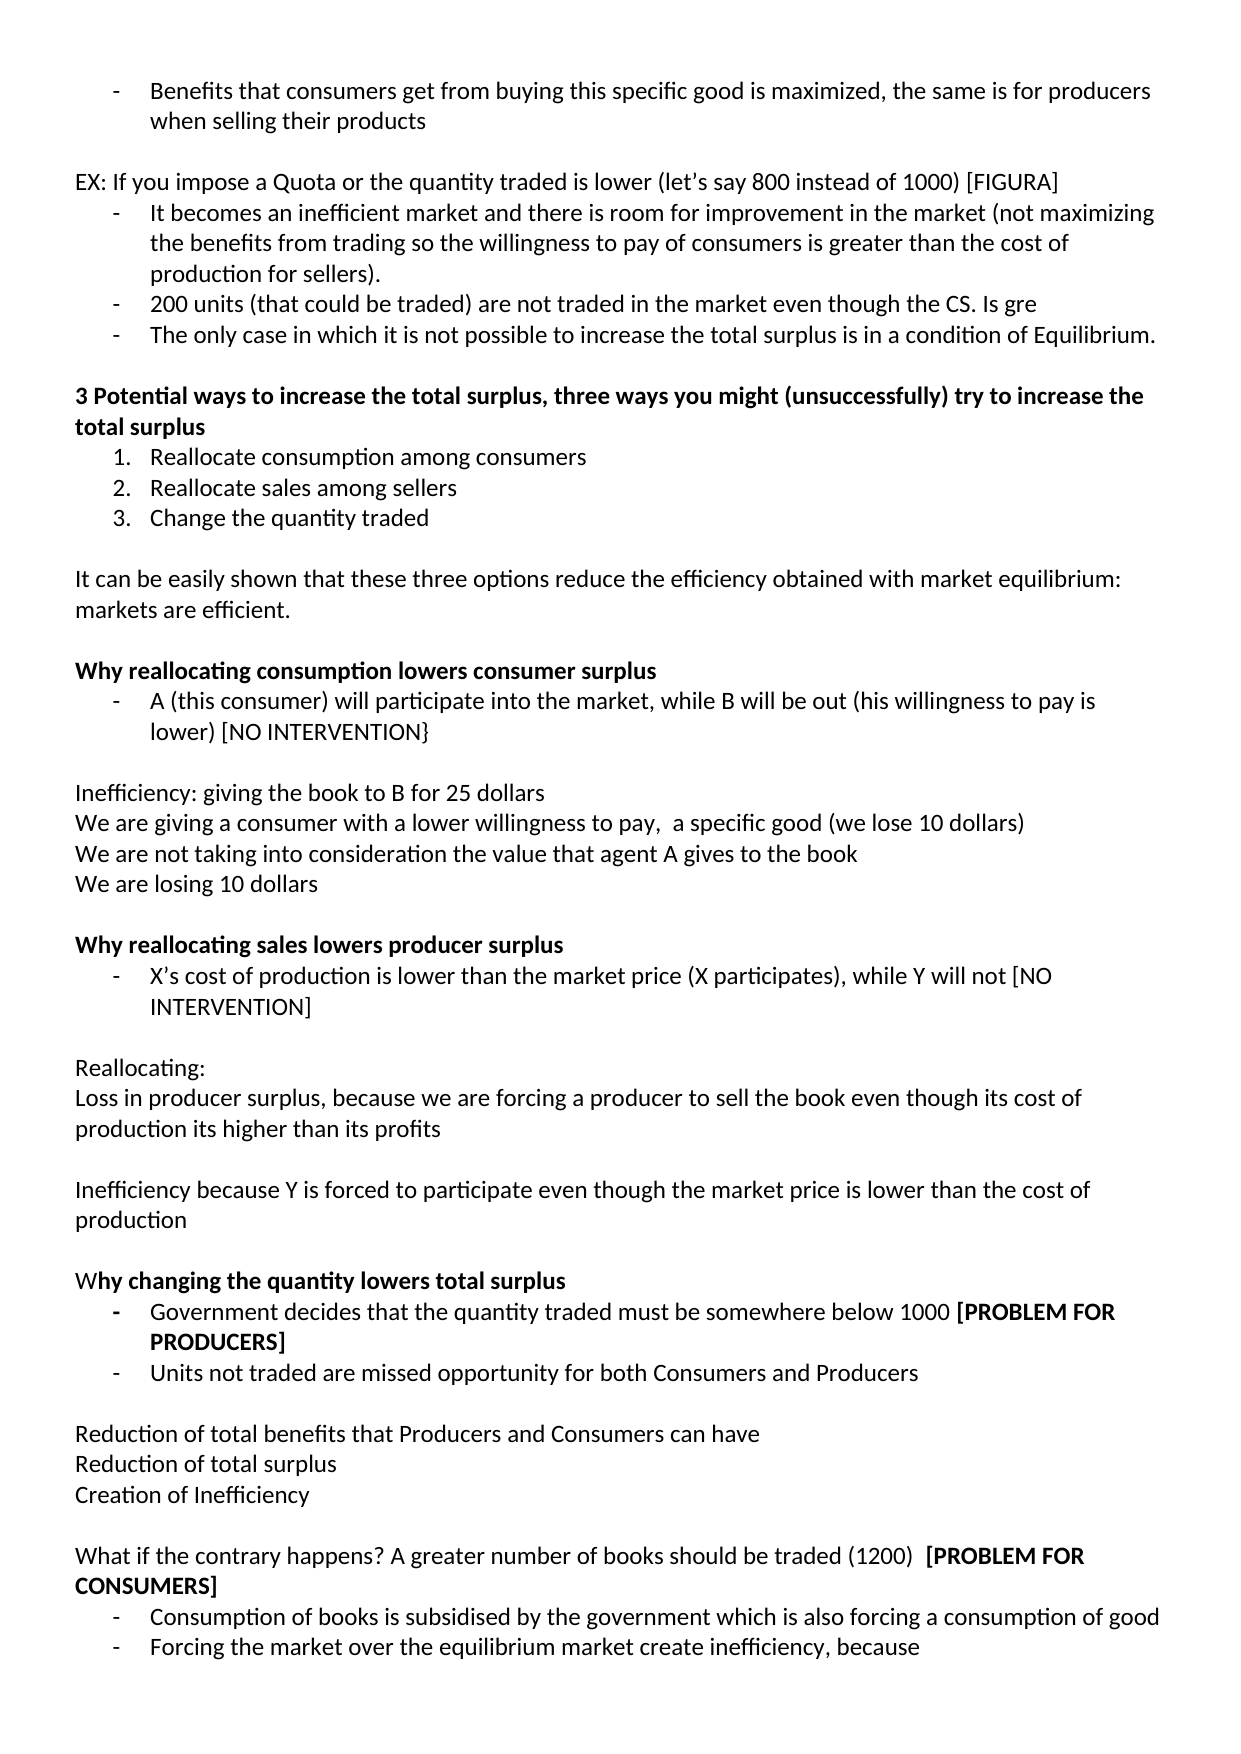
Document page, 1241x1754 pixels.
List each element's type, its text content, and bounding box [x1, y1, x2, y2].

text Creation of Inefficiency [75, 1479, 1165, 1509]
list 200 units (that could be traded) are not traded in the market even though the CS. Is gre [112, 289, 1165, 319]
list Government decides that the quantity traded must be somewhere below 1000 [PROBLEM FOR PRODUCERS] [112, 1296, 1165, 1357]
list Consumption of books is subsidised by the government which is also forcing a consumption of good [112, 1601, 1165, 1632]
list Reallocate consumption among consumers [112, 441, 1165, 472]
text Reduction of total benefits that Producers and Consumers can have [75, 1418, 1165, 1448]
text EX: If you impose a Quota or the quantity traded is lower (let’s say 800 instead of 1000) [FIGURA] [75, 167, 1165, 197]
list The only case in which it is not possible to increase the total surplus is in a condition of Equilibrium. [112, 319, 1165, 350]
text Reallocating: Loss in producer surplus, because we are forcing a producer to sell the book even though its cost of production its higher than its profits Inefficiency because Y is forced to participate even though the market price is lower than the cost of production [75, 1052, 1165, 1235]
list Change the quantity traded [112, 502, 1165, 533]
text Inefficiency: giving the book to B for 25 dollars We are giving a consumer with a lower willingness to pay, a specific good (we lose 10 dollars) We are not taking into consideration the value that agent A gives to the book We are losing 10 dollars [75, 777, 1165, 899]
list A (this consumer) will participate into the market, while B will be out (his willingness to pay is lower) [NO INTERVENTION} [112, 685, 1165, 746]
list Benefits that consumers get from buying this specific good is maximized, the same is for producers when selling their products [112, 75, 1165, 136]
list X’s cost of production is lower than the market price (X participates), while Y will not [NO INTERVENTION] [112, 960, 1165, 1021]
text Why changing the quantity lowers total surplus [75, 1265, 1165, 1296]
text Reduction of total surplus [75, 1448, 1165, 1479]
list Units not traded are missed opportunity for both Consumers and Producers [112, 1357, 1165, 1387]
text 3 Potential ways to increase the total surplus, three ways you might (unsuccessfully) try to increase the total surplus [75, 380, 1165, 441]
text Why reallocating consumption lowers consumer surplus [75, 655, 1165, 685]
list Forcing the market over the equilibrium market create inefficiency, because [112, 1632, 1165, 1662]
text Why reallocating sales lowers producer surplus [75, 929, 1165, 960]
list Reallocate sales among sellers [112, 472, 1165, 502]
list It becomes an inefficient market and there is room for improvement in the market (not maximizing the benefits from trading so the willingness to pay of consumers is greater than the cost of production for sellers). [112, 197, 1165, 289]
text It can be easily shown that these three options reduce the efficiency obtained with market equilibrium: markets are efficient. [75, 563, 1165, 624]
text What if the contrary happens? A greater number of books should be traded (1200) [PROBLEM FOR CONSUMERS] [75, 1540, 1165, 1601]
